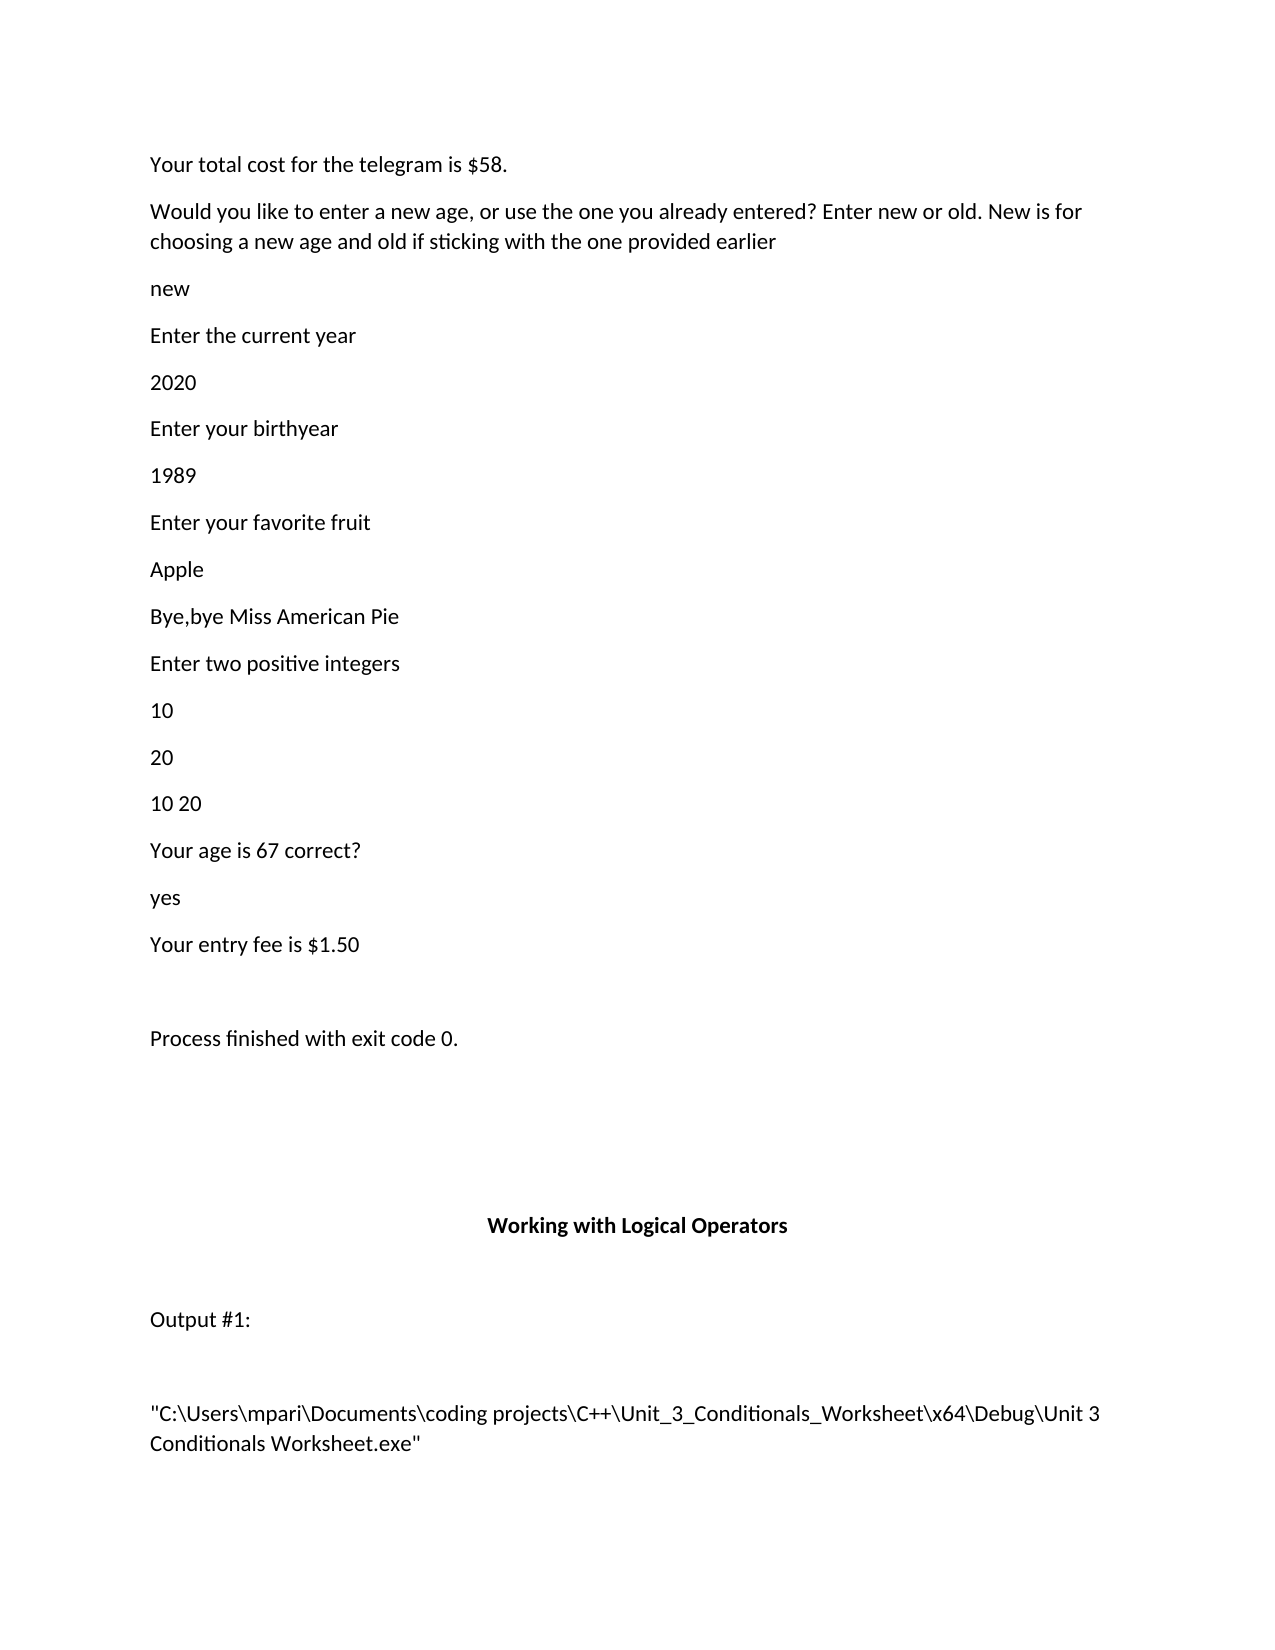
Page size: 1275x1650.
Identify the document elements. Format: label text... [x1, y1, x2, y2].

text Process finished with exit code 0. [150, 1024, 1125, 1052]
text Your age is 67 correct? [150, 836, 1125, 864]
text Enter the current year [150, 321, 1125, 349]
text 10 20 [150, 789, 1125, 818]
text Apple [150, 555, 1125, 583]
text "C:\Users\mpari\Documents\coding projects\C++\Unit_3_Conditionals_Worksheet\x64\Debug\Unit 3 Conditionals Worksheet.exe" [150, 1399, 1125, 1457]
text Working with Logical Operators [150, 1211, 1125, 1239]
text yes [150, 883, 1125, 911]
text Enter two positive integers [150, 649, 1125, 677]
text 20 [150, 743, 1125, 771]
text 10 [150, 696, 1125, 724]
text Would you like to enter a new age, or use the one you already entered? Enter new or old. New is for choosing a new age and old if sticking with the one provided earlier [150, 197, 1125, 255]
text Enter your birthyear [150, 414, 1125, 443]
text Your total cost for the telegram is $58. [150, 150, 1125, 178]
text new [150, 274, 1125, 302]
text Enter your favorite fruit [150, 508, 1125, 536]
text 1989 [150, 461, 1125, 489]
text Bye,bye Miss American Pie [150, 602, 1125, 630]
text Your entry fee is $1.50 [150, 930, 1125, 958]
text 2020 [150, 368, 1125, 396]
text Output #1: [150, 1305, 1125, 1333]
